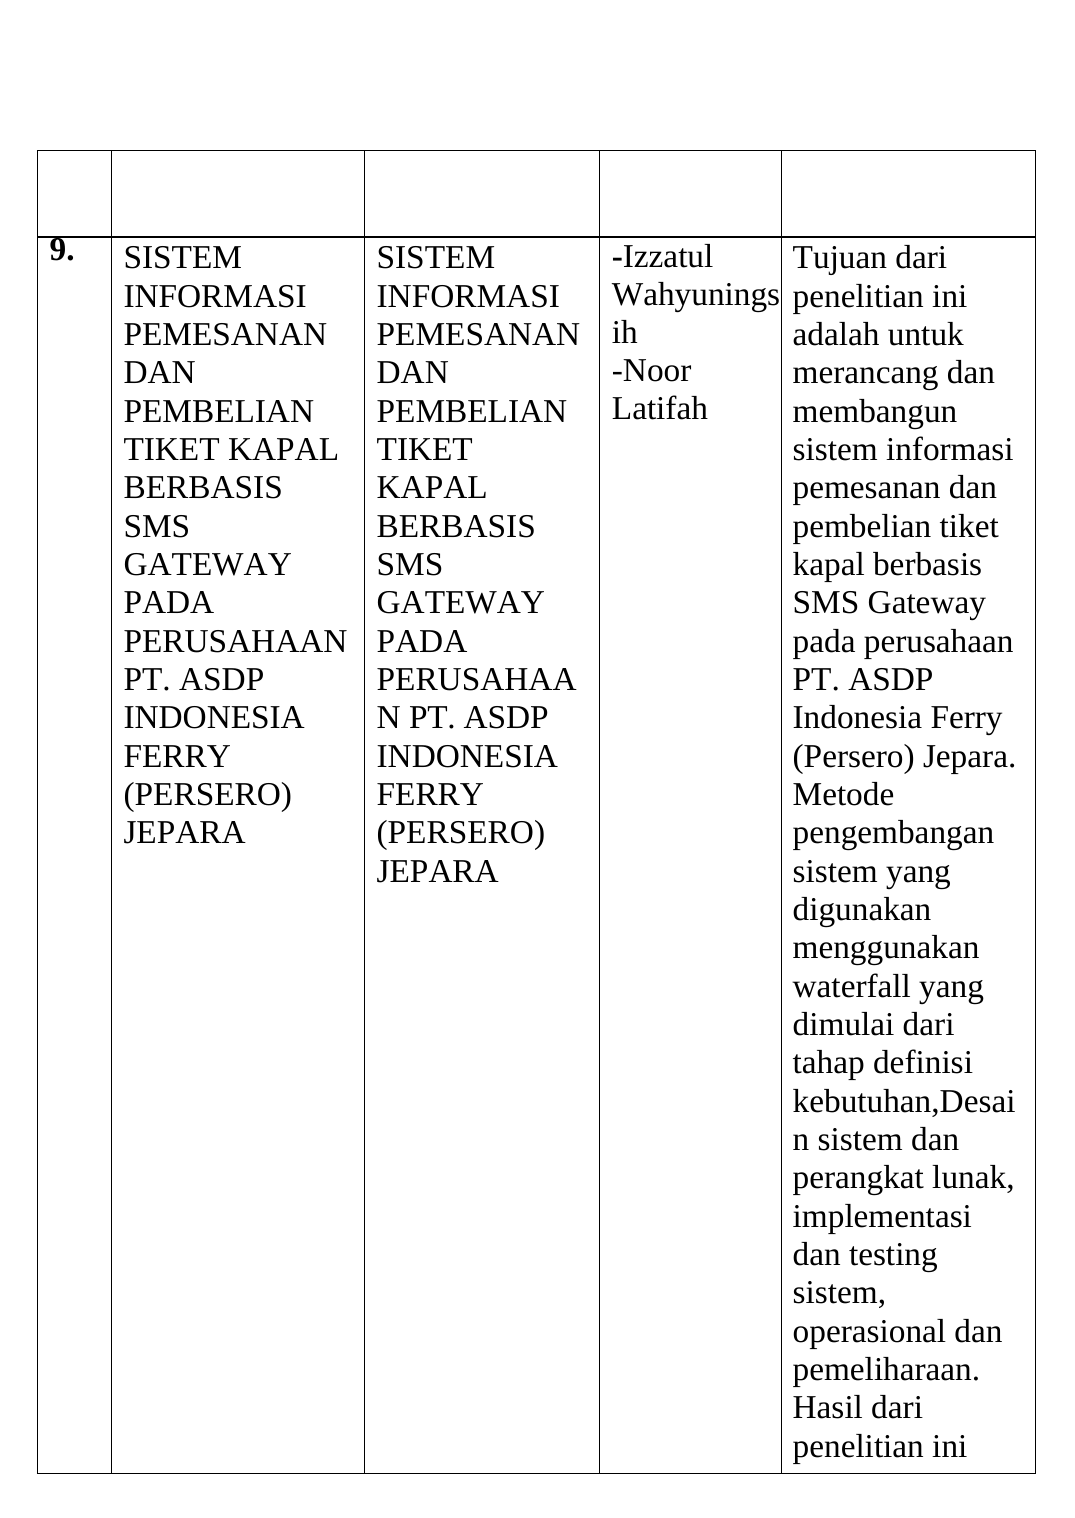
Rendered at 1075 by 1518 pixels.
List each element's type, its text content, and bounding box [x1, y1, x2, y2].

table_cell 9. [38, 238, 111, 1473]
table_header [600, 151, 781, 236]
table_header [112, 151, 364, 236]
table_header [365, 151, 599, 236]
table_header [782, 151, 1035, 236]
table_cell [782, 238, 1035, 1473]
table_header [38, 151, 111, 236]
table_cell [600, 238, 781, 1473]
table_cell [365, 238, 599, 1473]
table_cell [112, 238, 364, 1473]
